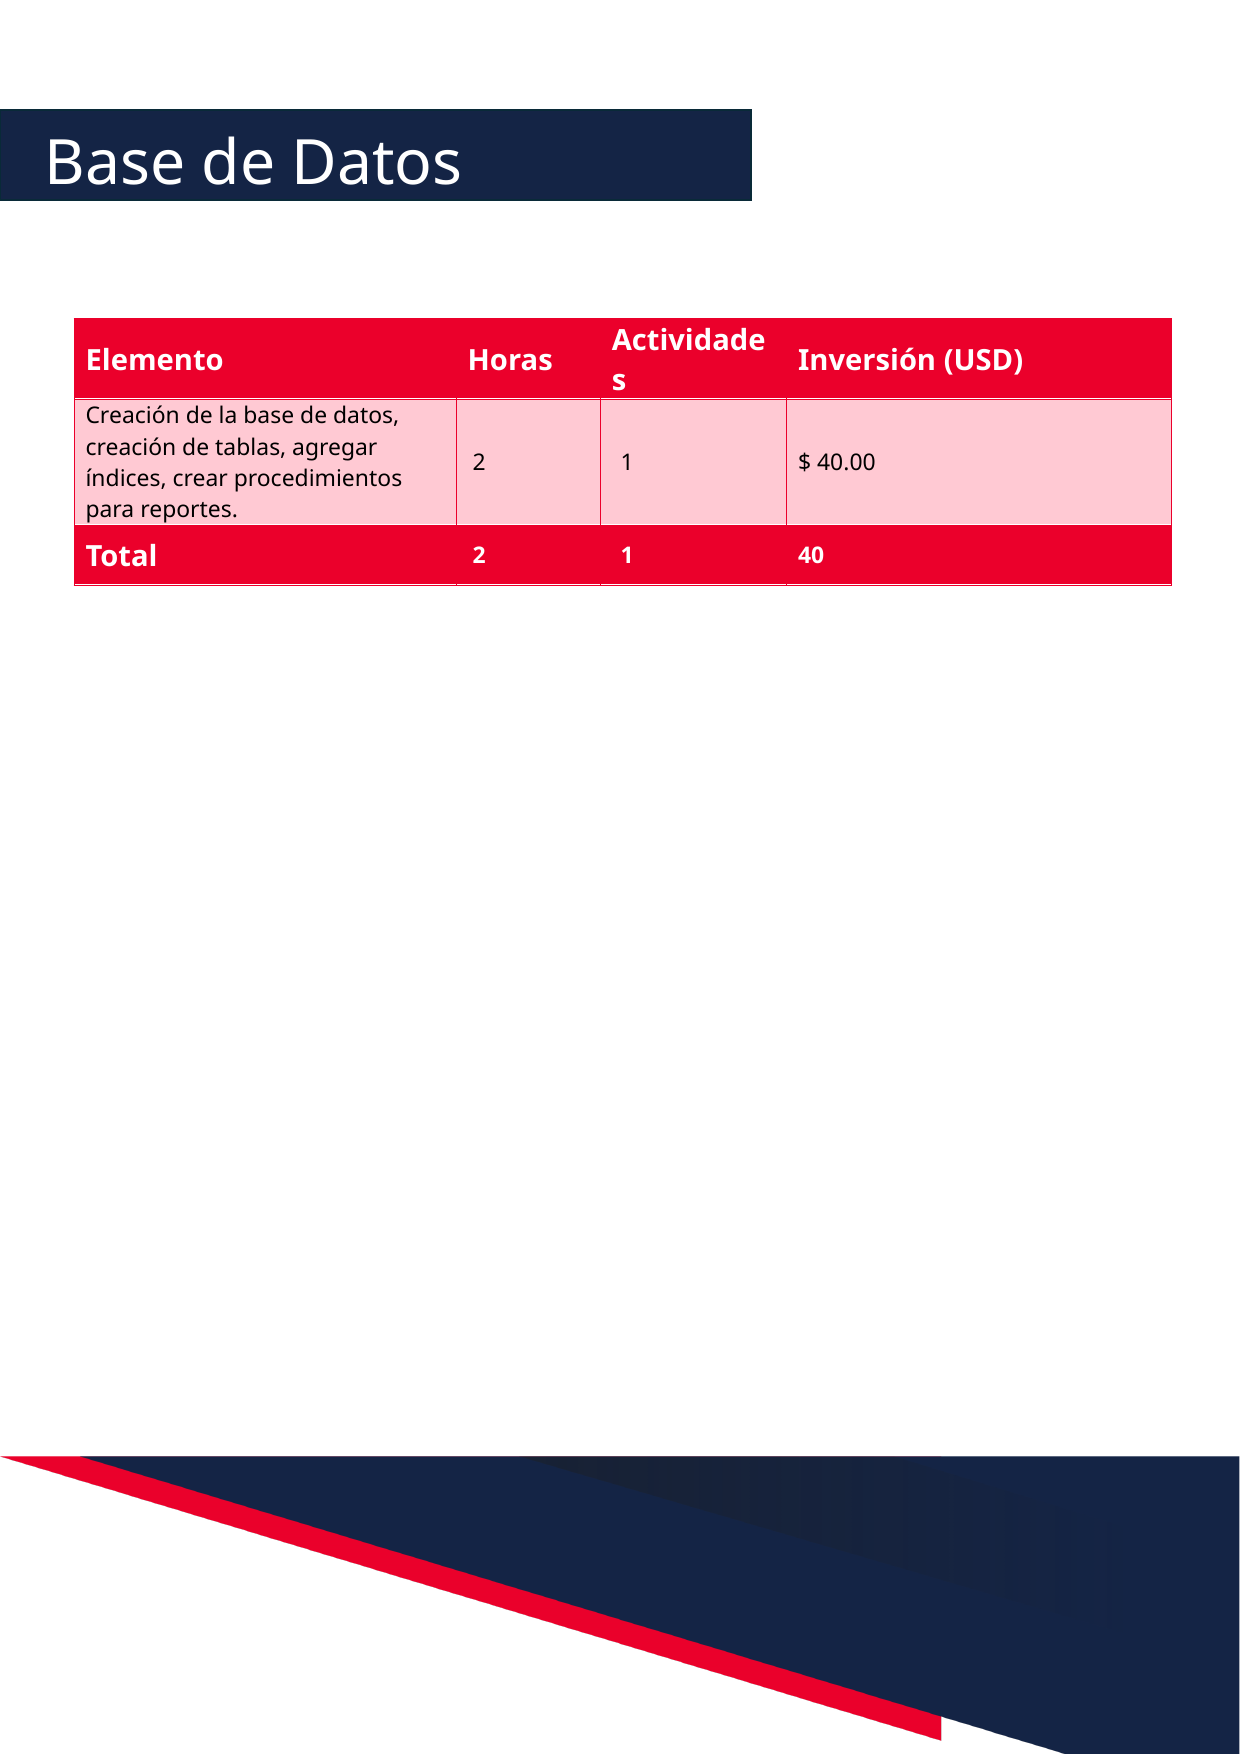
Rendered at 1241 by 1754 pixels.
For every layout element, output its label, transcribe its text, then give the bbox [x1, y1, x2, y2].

table_cell Creación de la base de datos, creación de tablas, agregar índices, crear procedimientos para reportes. [75, 400, 456, 524]
picture [0, 1456, 1240, 1754]
table_cell $ 40.00 [787, 400, 1171, 524]
table_header Elemento [75, 319, 456, 398]
table_cell Total [75, 526, 456, 584]
table_header Horas [457, 319, 600, 398]
table_header Inversión (USD) [787, 319, 1171, 398]
table_cell $ 40.00 [787, 526, 1171, 584]
table_cell 2 [457, 400, 600, 524]
table_header Actividades [601, 319, 786, 398]
table_cell 1 [601, 400, 786, 524]
table_cell 2 [457, 526, 600, 584]
table_cell 1 [601, 526, 786, 584]
